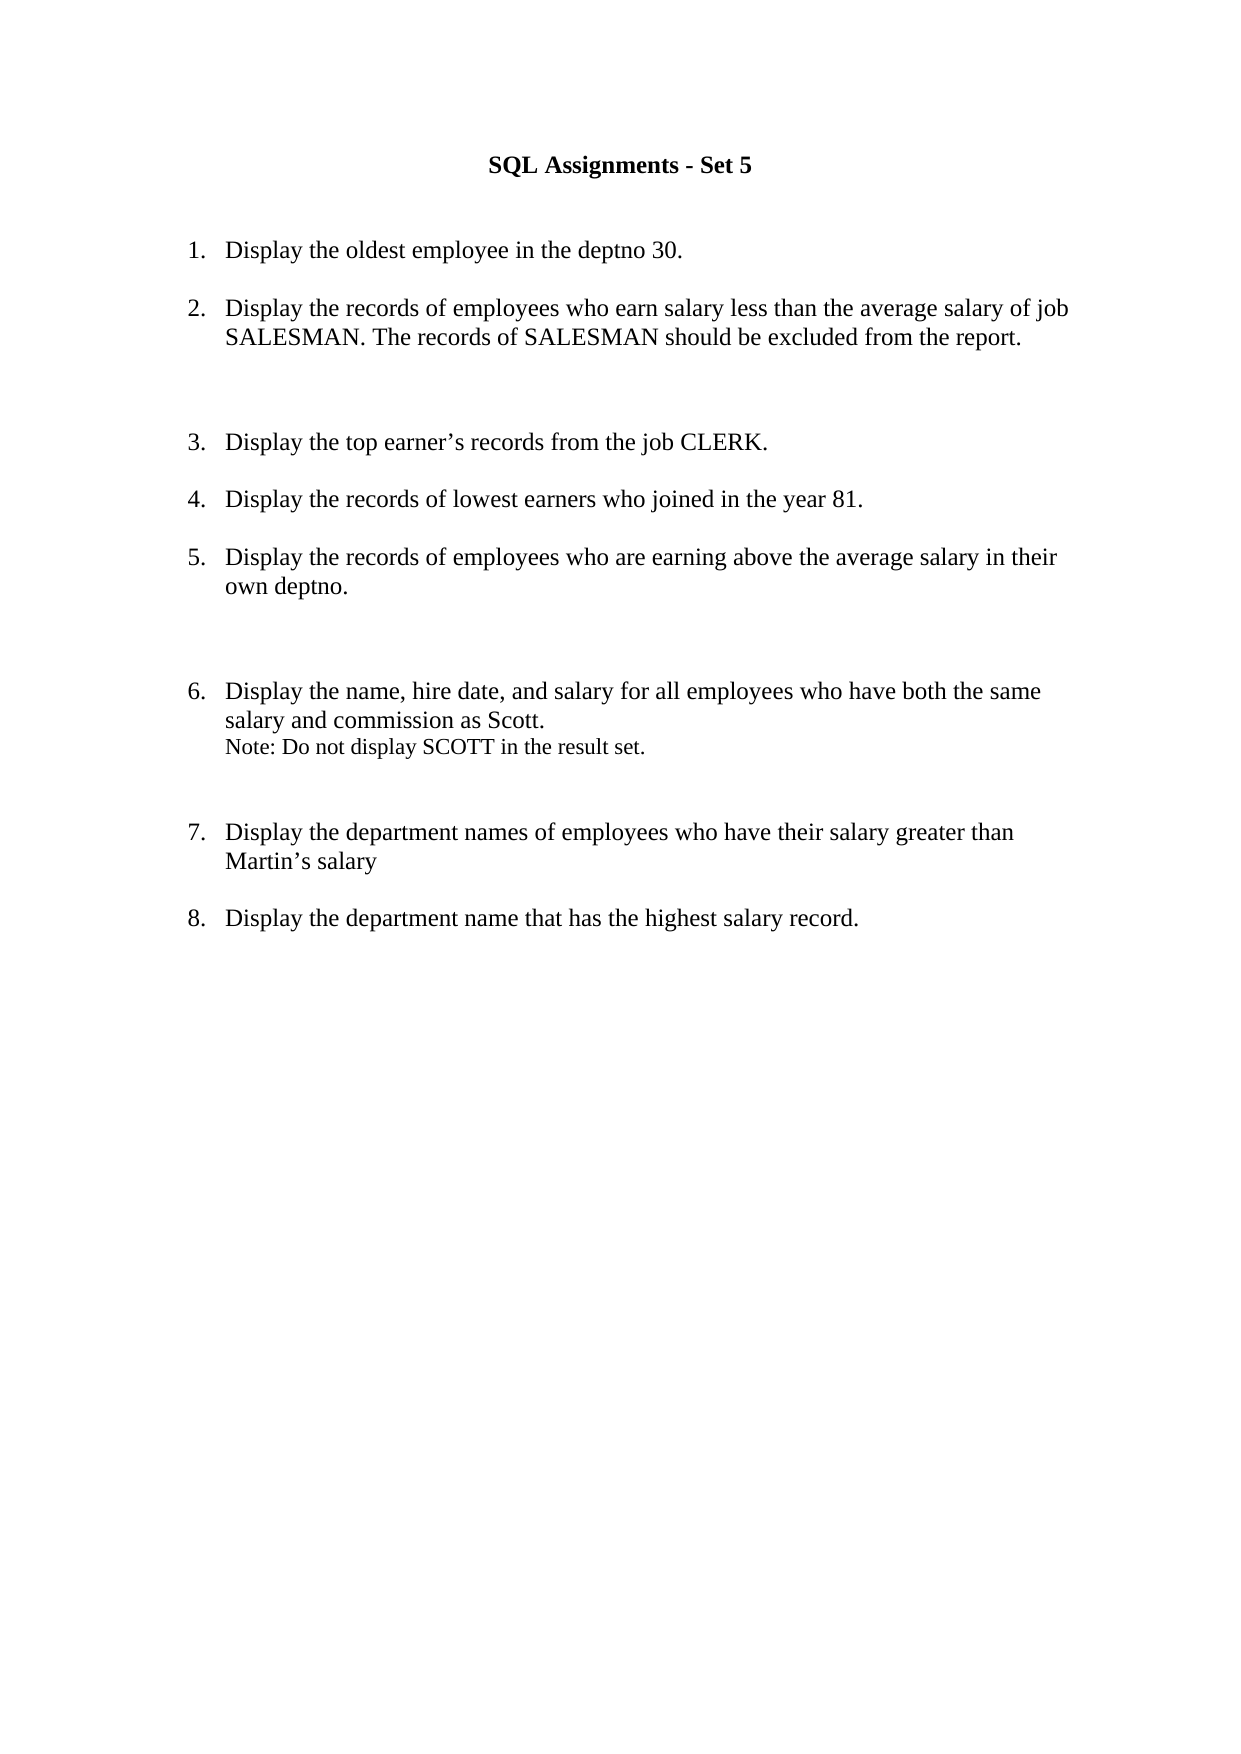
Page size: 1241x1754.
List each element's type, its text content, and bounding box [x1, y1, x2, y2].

list Display the name, hire date, and salary for all employees who have both the same salary and commission as Scott. [187, 676, 1090, 733]
text Note: Do not display SCOTT in the result set. [225, 733, 1090, 760]
list Display the department names of employees who have their salary greater than Martin’s salary [187, 817, 1090, 875]
list Display the department name that has the highest salary record. [187, 903, 1090, 932]
list Display the records of employees who earn salary less than the average salary of job SALESMAN. The records of SALESMAN should be excluded from the report. [187, 293, 1090, 351]
list Display the top earner’s records from the job CLERK. [187, 427, 1090, 456]
list Display the records of employees who are earning above the average salary in their own deptno. [187, 542, 1090, 599]
text SQL Assignments - Set 5 [150, 150, 1090, 179]
list Display the records of lowest earners who joined in the year 81. [187, 484, 1090, 513]
list Display the oldest employee in the deptno 30. [187, 236, 1090, 264]
